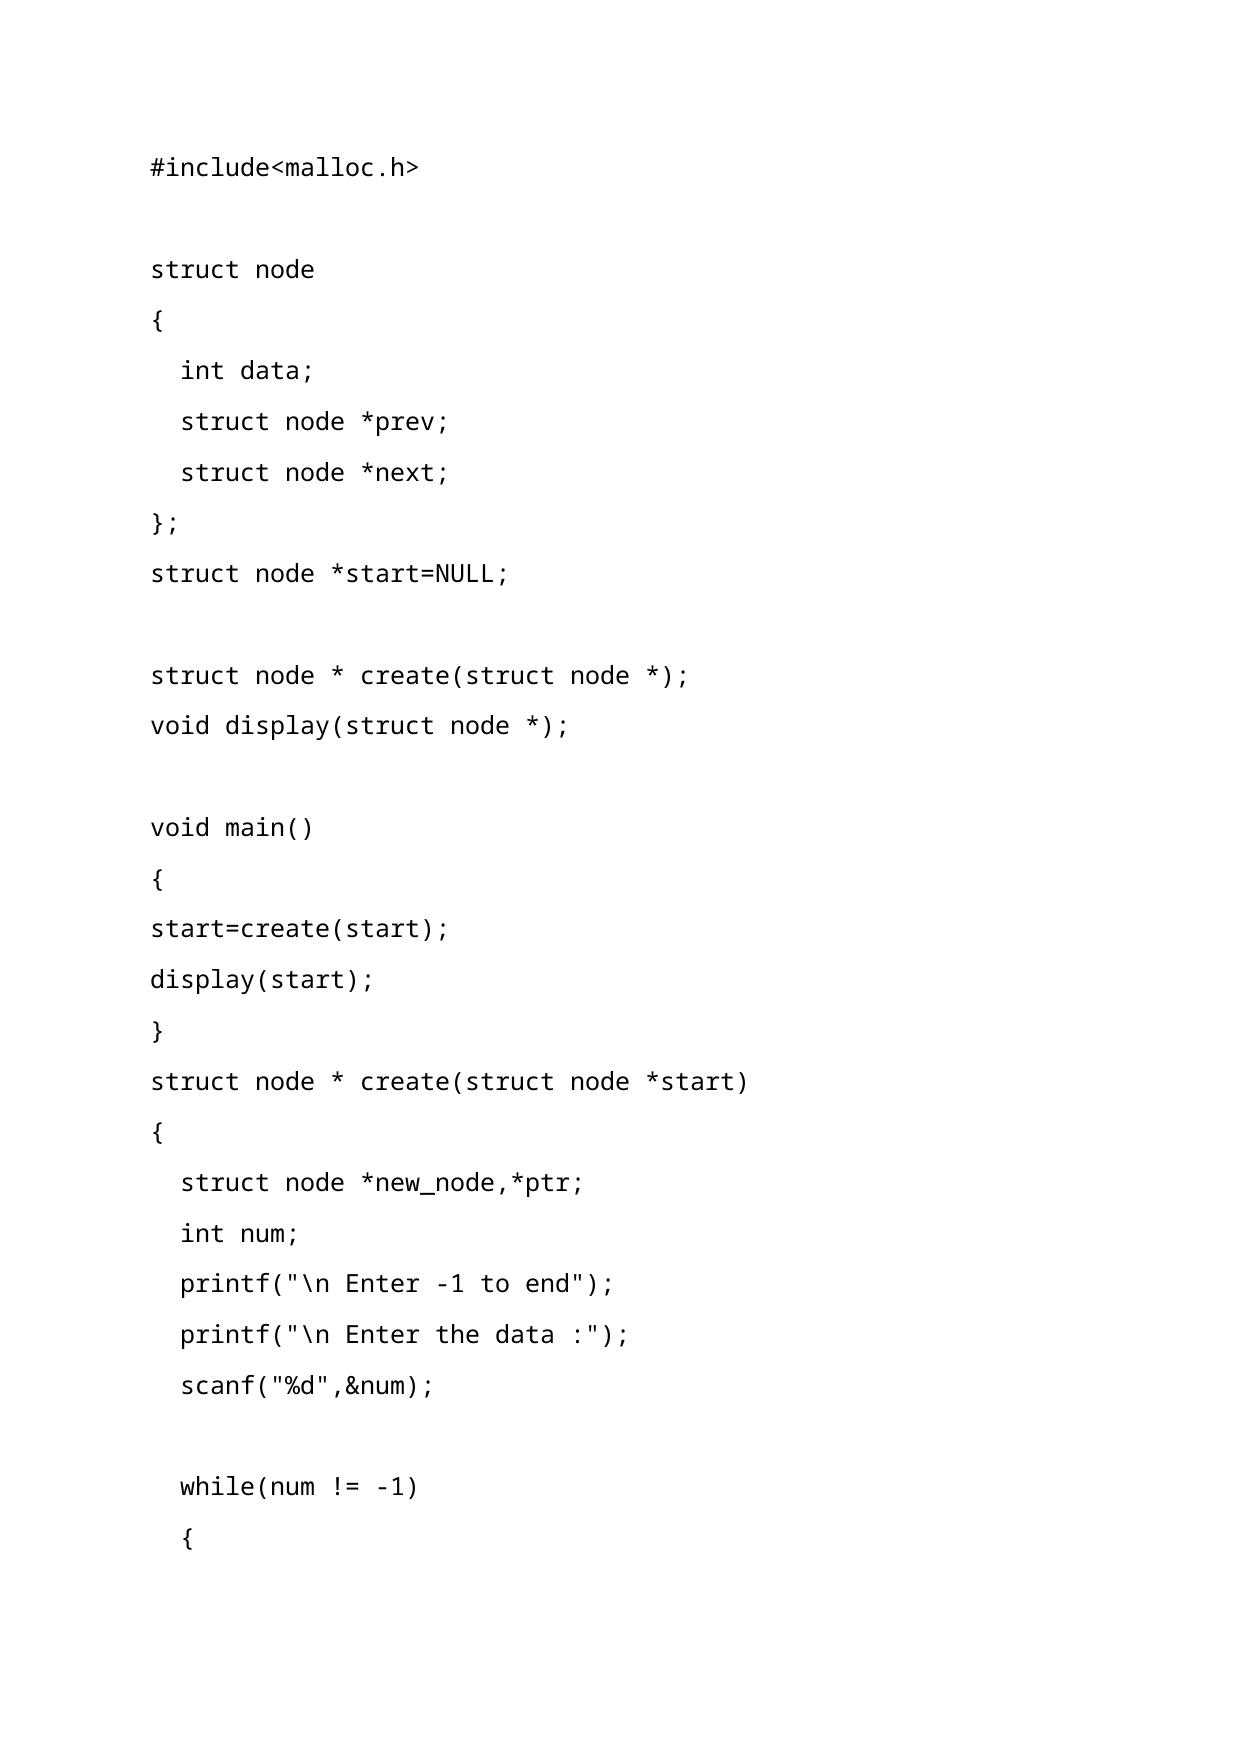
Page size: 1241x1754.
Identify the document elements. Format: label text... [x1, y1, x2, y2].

text { [150, 1114, 1090, 1148]
text #include<malloc.h> [150, 150, 1090, 184]
text { [150, 302, 1090, 336]
text struct node [150, 251, 1090, 286]
text struct node * create(struct node *start) [150, 1063, 1090, 1097]
text printf("\n Enter -1 to end"); [150, 1266, 1090, 1300]
text void main() [150, 809, 1090, 843]
text int num; [150, 1215, 1090, 1249]
text struct node * create(struct node *); [150, 657, 1090, 691]
text { [150, 860, 1090, 894]
text struct node *prev; [150, 404, 1090, 438]
text } [150, 1012, 1090, 1046]
text { [150, 1520, 1090, 1554]
text void display(struct node *); [150, 708, 1090, 742]
text scanf("%d",&num); [150, 1367, 1090, 1402]
text }; [150, 505, 1090, 539]
text struct node *next; [150, 454, 1090, 488]
text struct node *start=NULL; [150, 556, 1090, 590]
text struct node *new_node,*ptr; [150, 1164, 1090, 1199]
text display(start); [150, 962, 1090, 996]
text printf("\n Enter the data :"); [150, 1317, 1090, 1351]
text start=create(start); [150, 911, 1090, 945]
text int data; [150, 353, 1090, 387]
text while(num != -1) [150, 1469, 1090, 1503]
